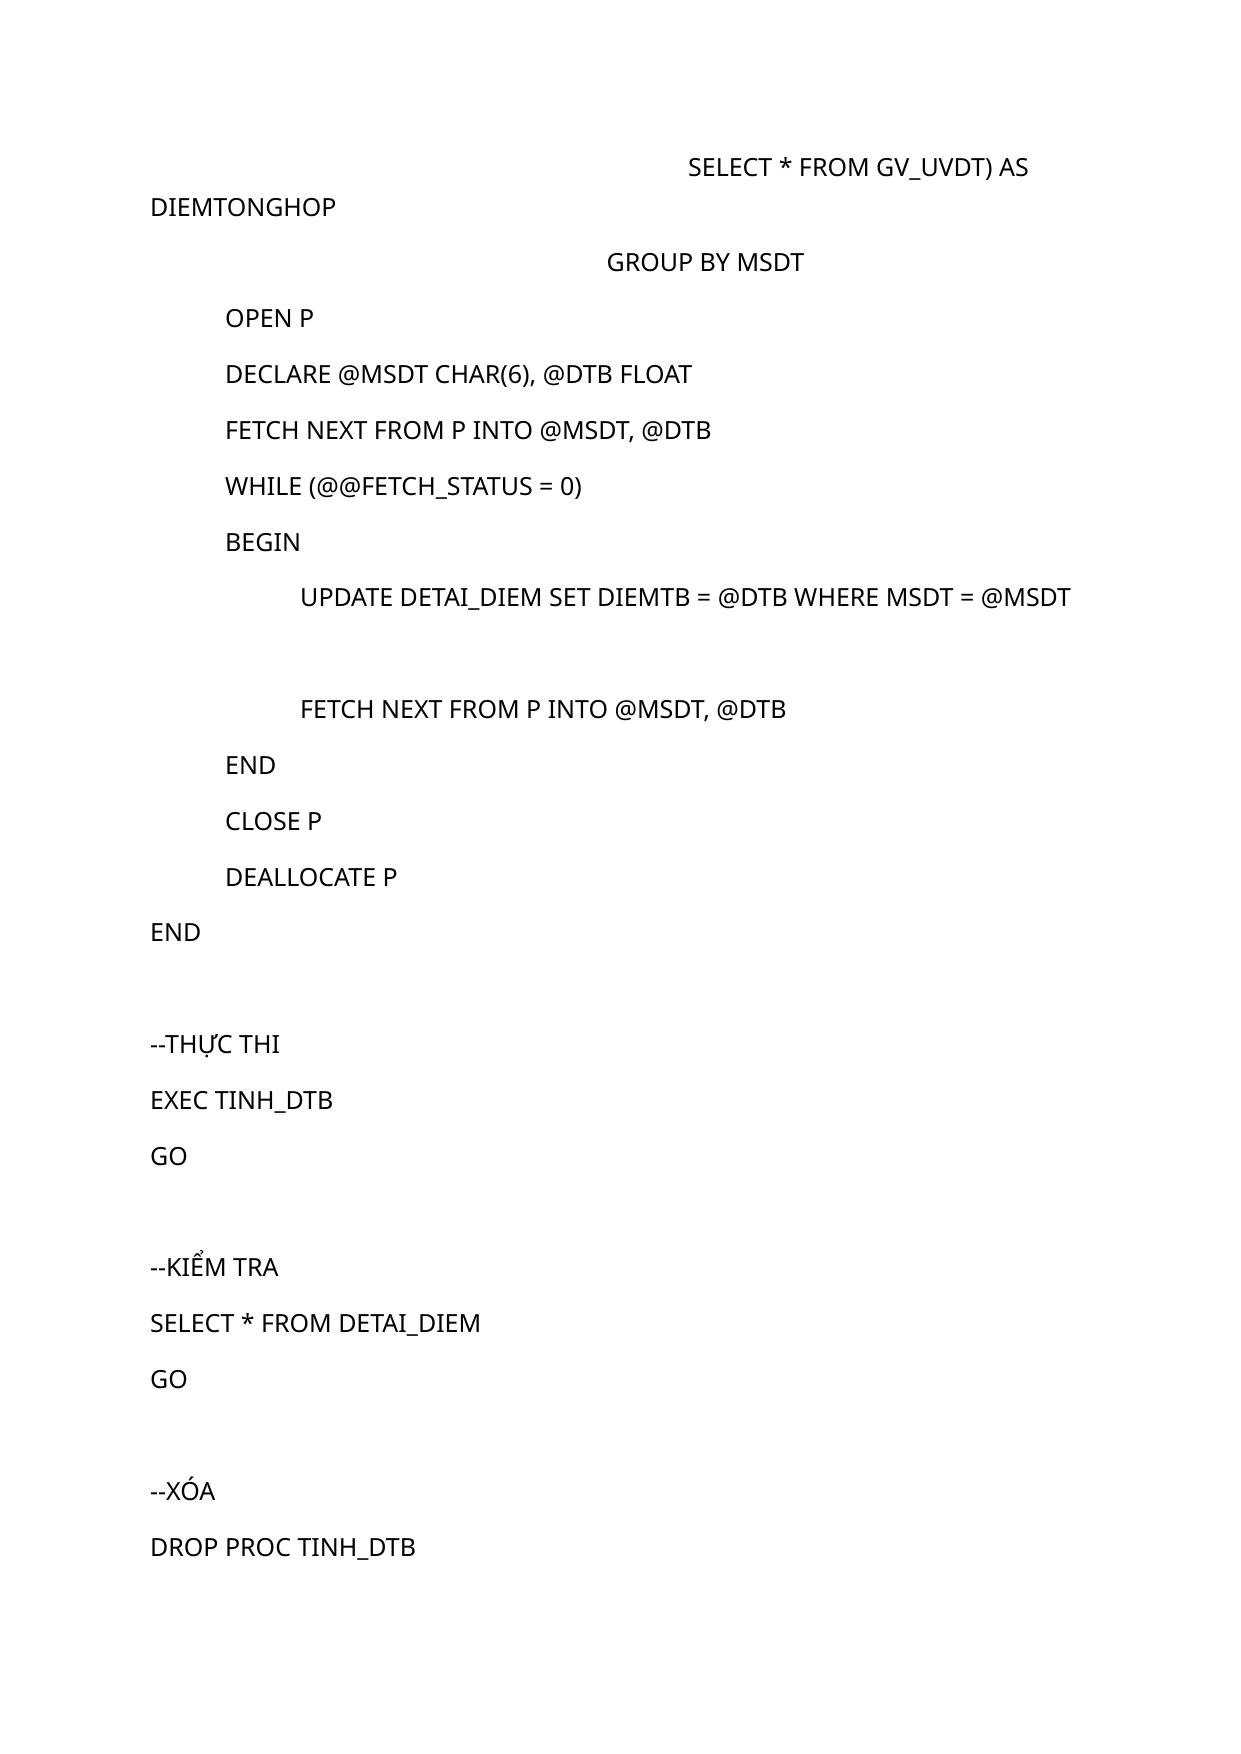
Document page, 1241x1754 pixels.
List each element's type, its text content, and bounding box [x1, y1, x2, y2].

text WHILE (@@FETCH_STATUS = 0) [150, 468, 1090, 502]
text BEGIN [150, 524, 1090, 558]
text END [150, 915, 1090, 949]
text GO [150, 1138, 1090, 1172]
text OPEN P [150, 301, 1090, 335]
text SELECT * FROM DETAI_DIEM [150, 1306, 1090, 1340]
text --THỰC THI [150, 1027, 1090, 1061]
text FETCH NEXT FROM P INTO @MSDT, @DTB [150, 692, 1090, 726]
text CLOSE P [150, 803, 1090, 837]
text FETCH NEXT FROM P INTO @MSDT, @DTB [150, 412, 1090, 447]
text GO [150, 1362, 1090, 1396]
text DECLARE @MSDT CHAR(6), @DTB FLOAT [150, 357, 1090, 391]
text SELECT * FROM GV_UVDT) AS DIEMTONGHOP [150, 150, 1090, 223]
text END [150, 747, 1090, 782]
text --XÓA [150, 1473, 1090, 1507]
text EXEC TINH_DTB [150, 1082, 1090, 1117]
text UPDATE DETAI_DIEM SET DIEMTB = @DTB WHERE MSDT = @MSDT [150, 580, 1090, 614]
text DEALLOCATE P [150, 859, 1090, 893]
text --KIỂM TRA [150, 1250, 1090, 1284]
text GROUP BY MSDT [150, 245, 1090, 279]
text DROP PROC TINH_DTB [150, 1529, 1090, 1563]
